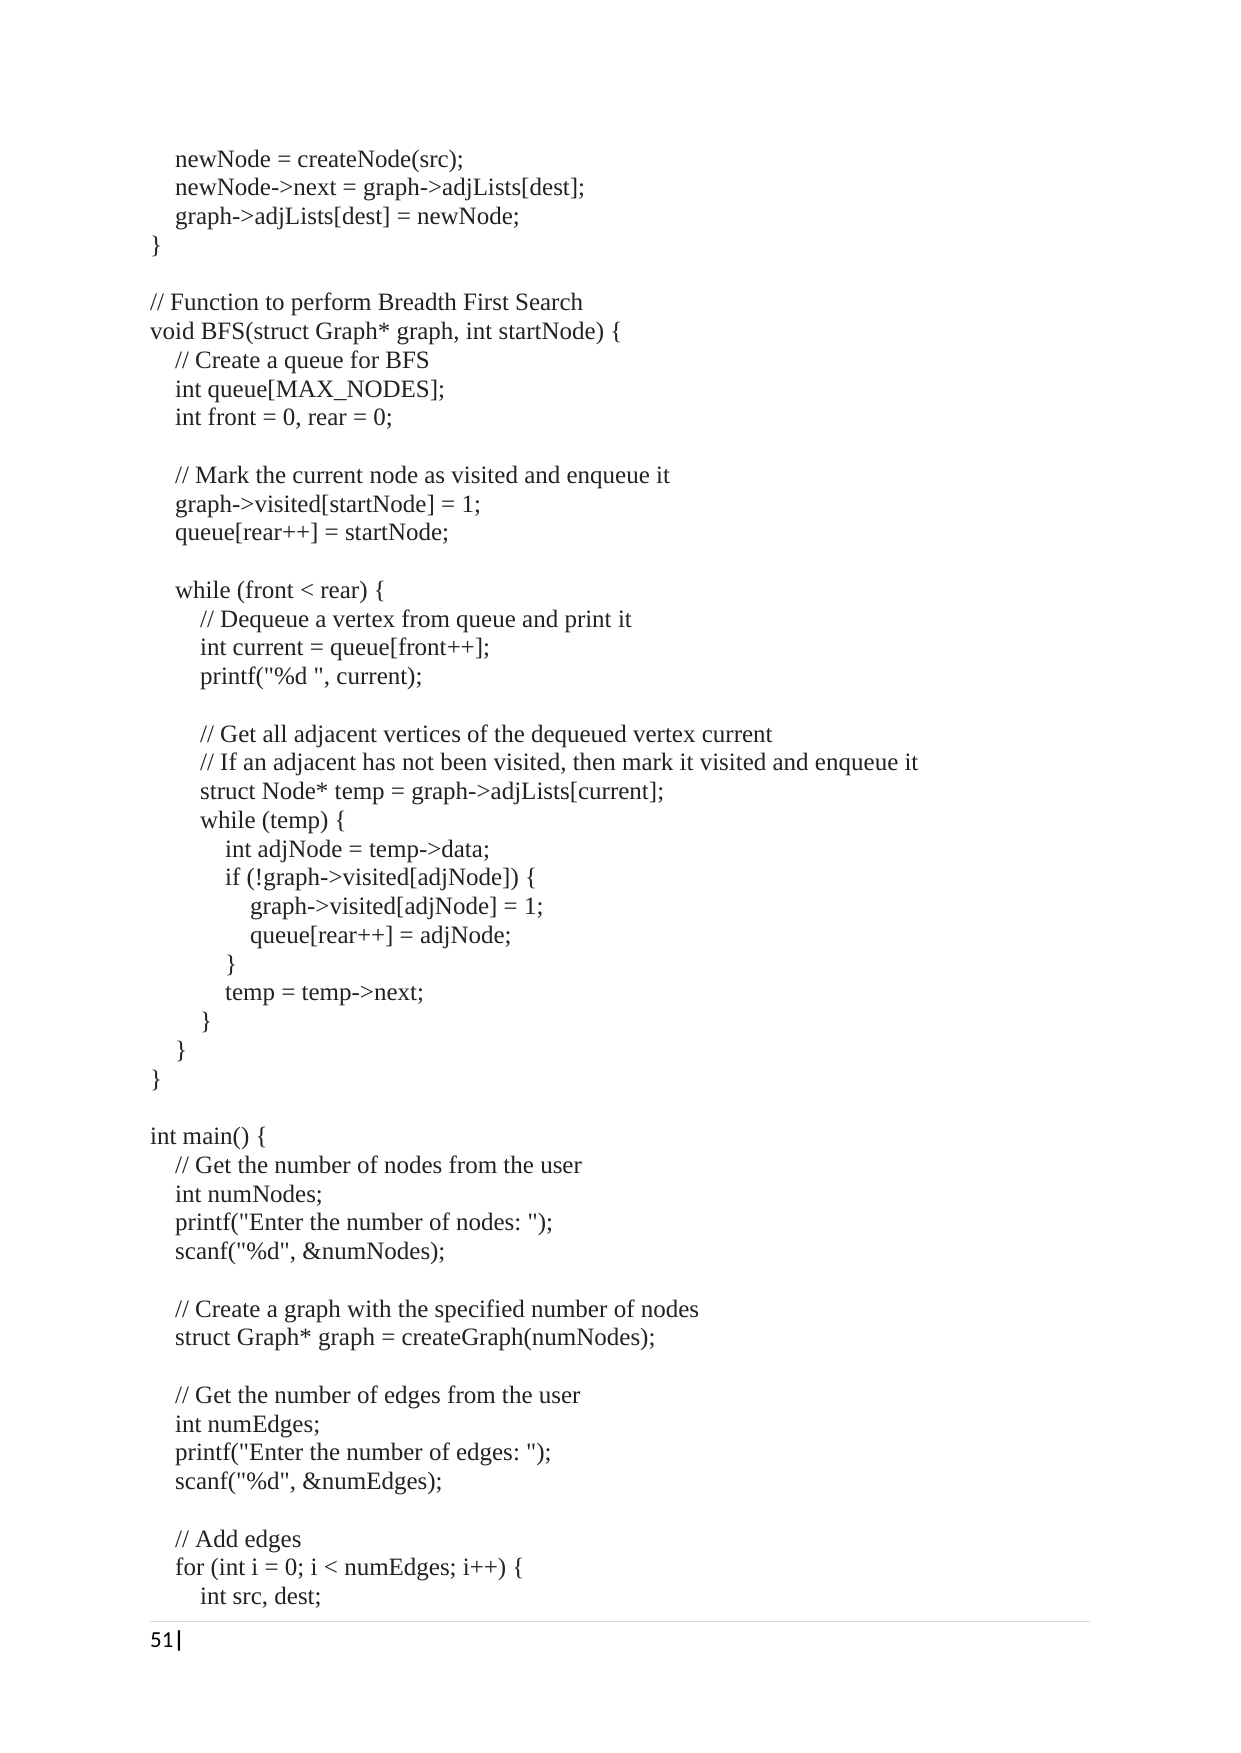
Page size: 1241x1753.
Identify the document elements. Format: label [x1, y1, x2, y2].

text [150, 144, 1103, 1610]
